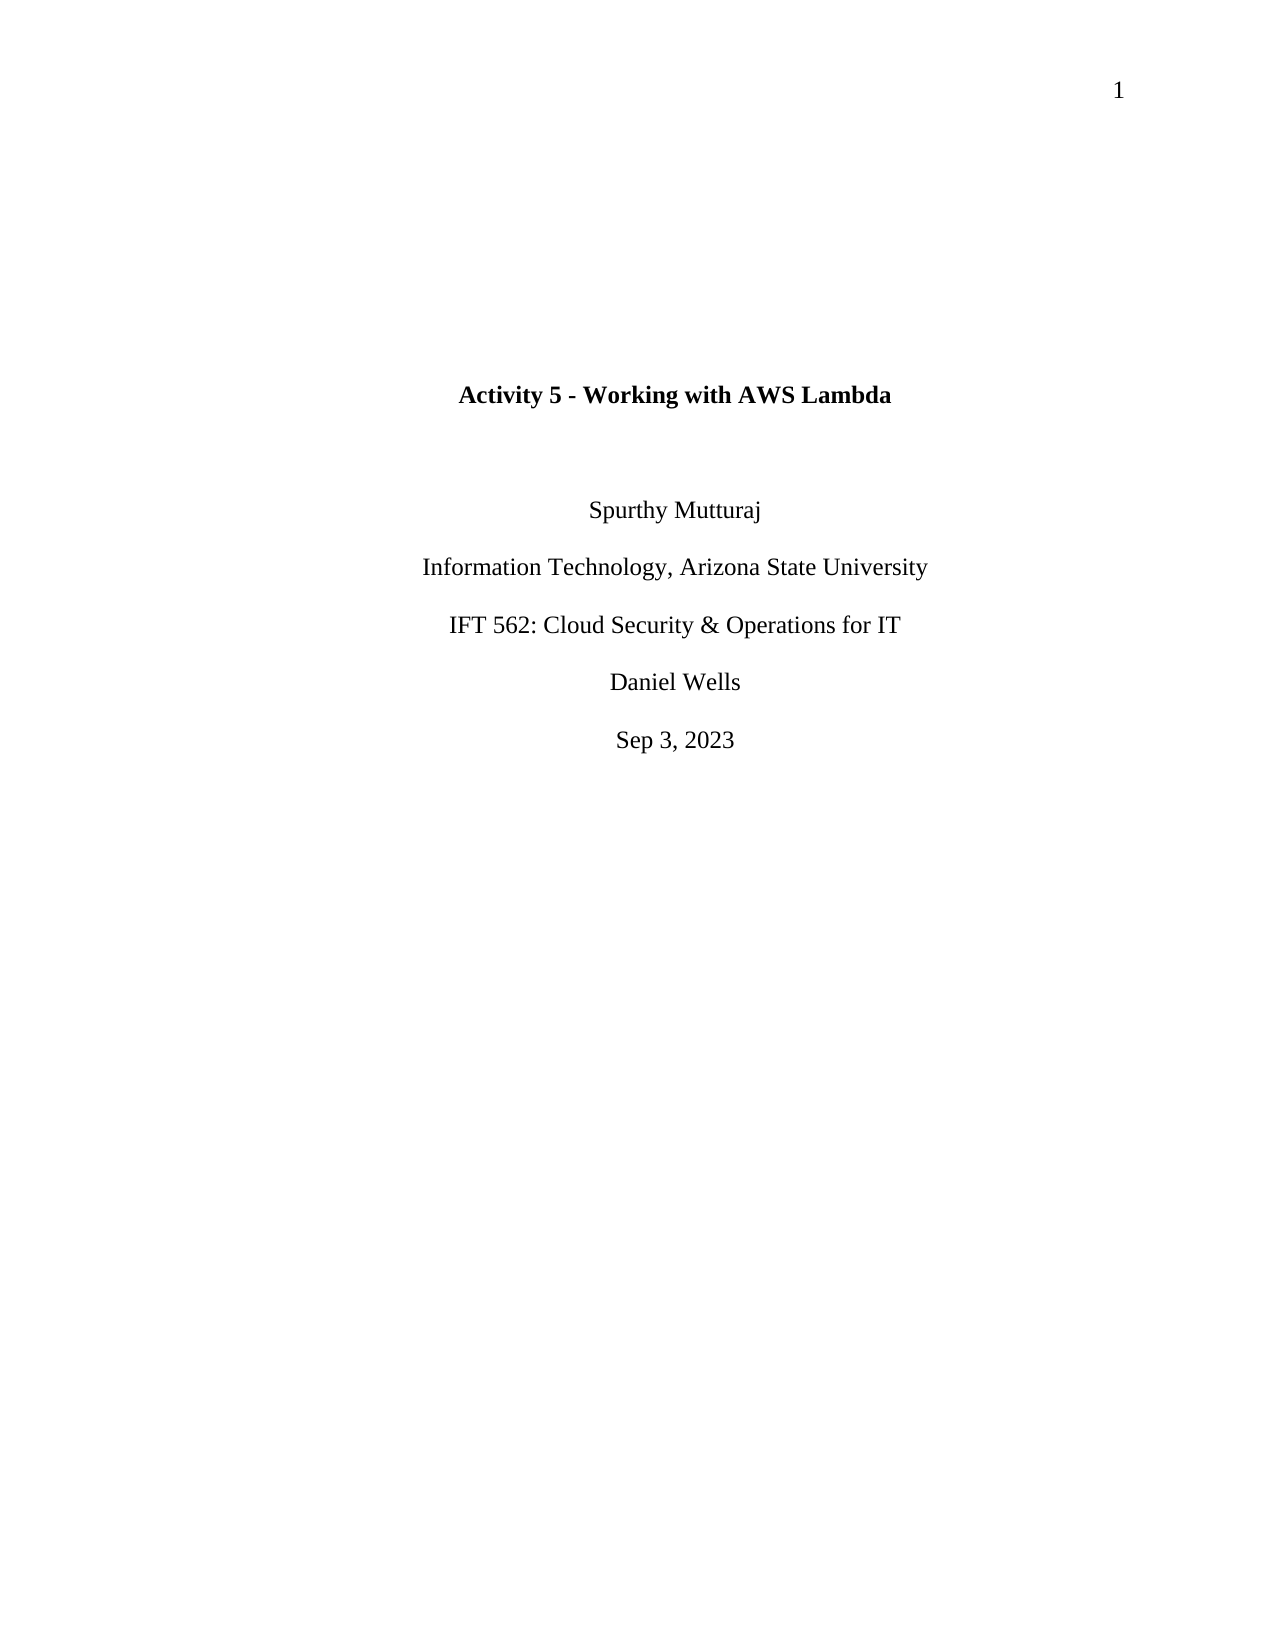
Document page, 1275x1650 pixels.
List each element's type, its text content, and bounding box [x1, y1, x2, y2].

text Information Technology, Arizona State University [150, 552, 1125, 581]
text Daniel Wells [150, 667, 1125, 696]
text IFT 562: Cloud Security & Operations for IT [150, 610, 1125, 639]
text Spurthy Mutturaj [150, 495, 1125, 524]
text Activity 5 - Working with AWS Lambda [150, 380, 1125, 409]
text Sep 3, 2023 [150, 725, 1125, 754]
